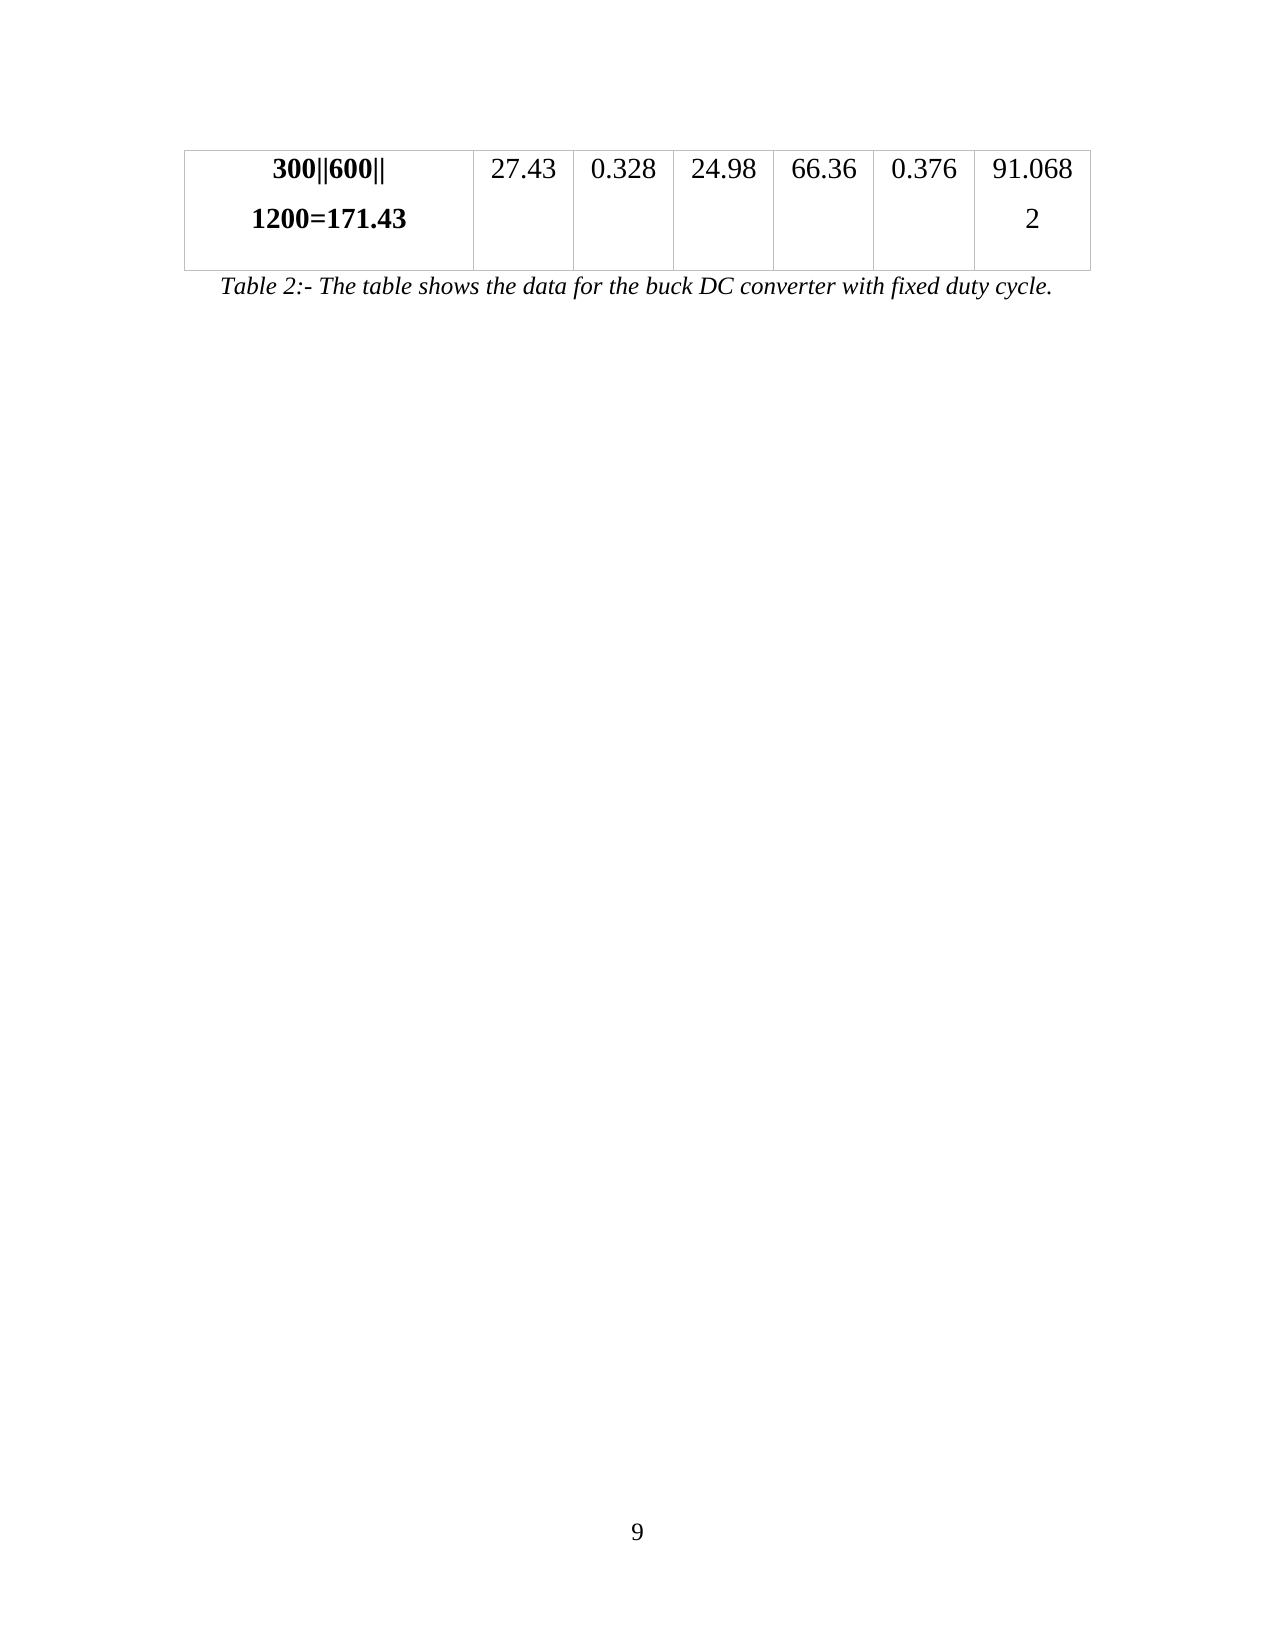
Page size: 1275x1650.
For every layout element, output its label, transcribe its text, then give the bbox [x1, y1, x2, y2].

table_cell 0.328 [574, 151, 673, 270]
table_cell 24.98 [674, 151, 773, 270]
table_cell 27.43 [474, 151, 573, 270]
text Table 2:- The table shows the data for the buck DC converter with fixed duty cycle. [150, 271, 1125, 300]
table_cell 300||600||1200=171.43 [185, 151, 473, 270]
table_cell 66.36 [774, 151, 873, 270]
table_cell 91.0682 [975, 151, 1090, 270]
table_cell 0.376 [874, 151, 974, 270]
